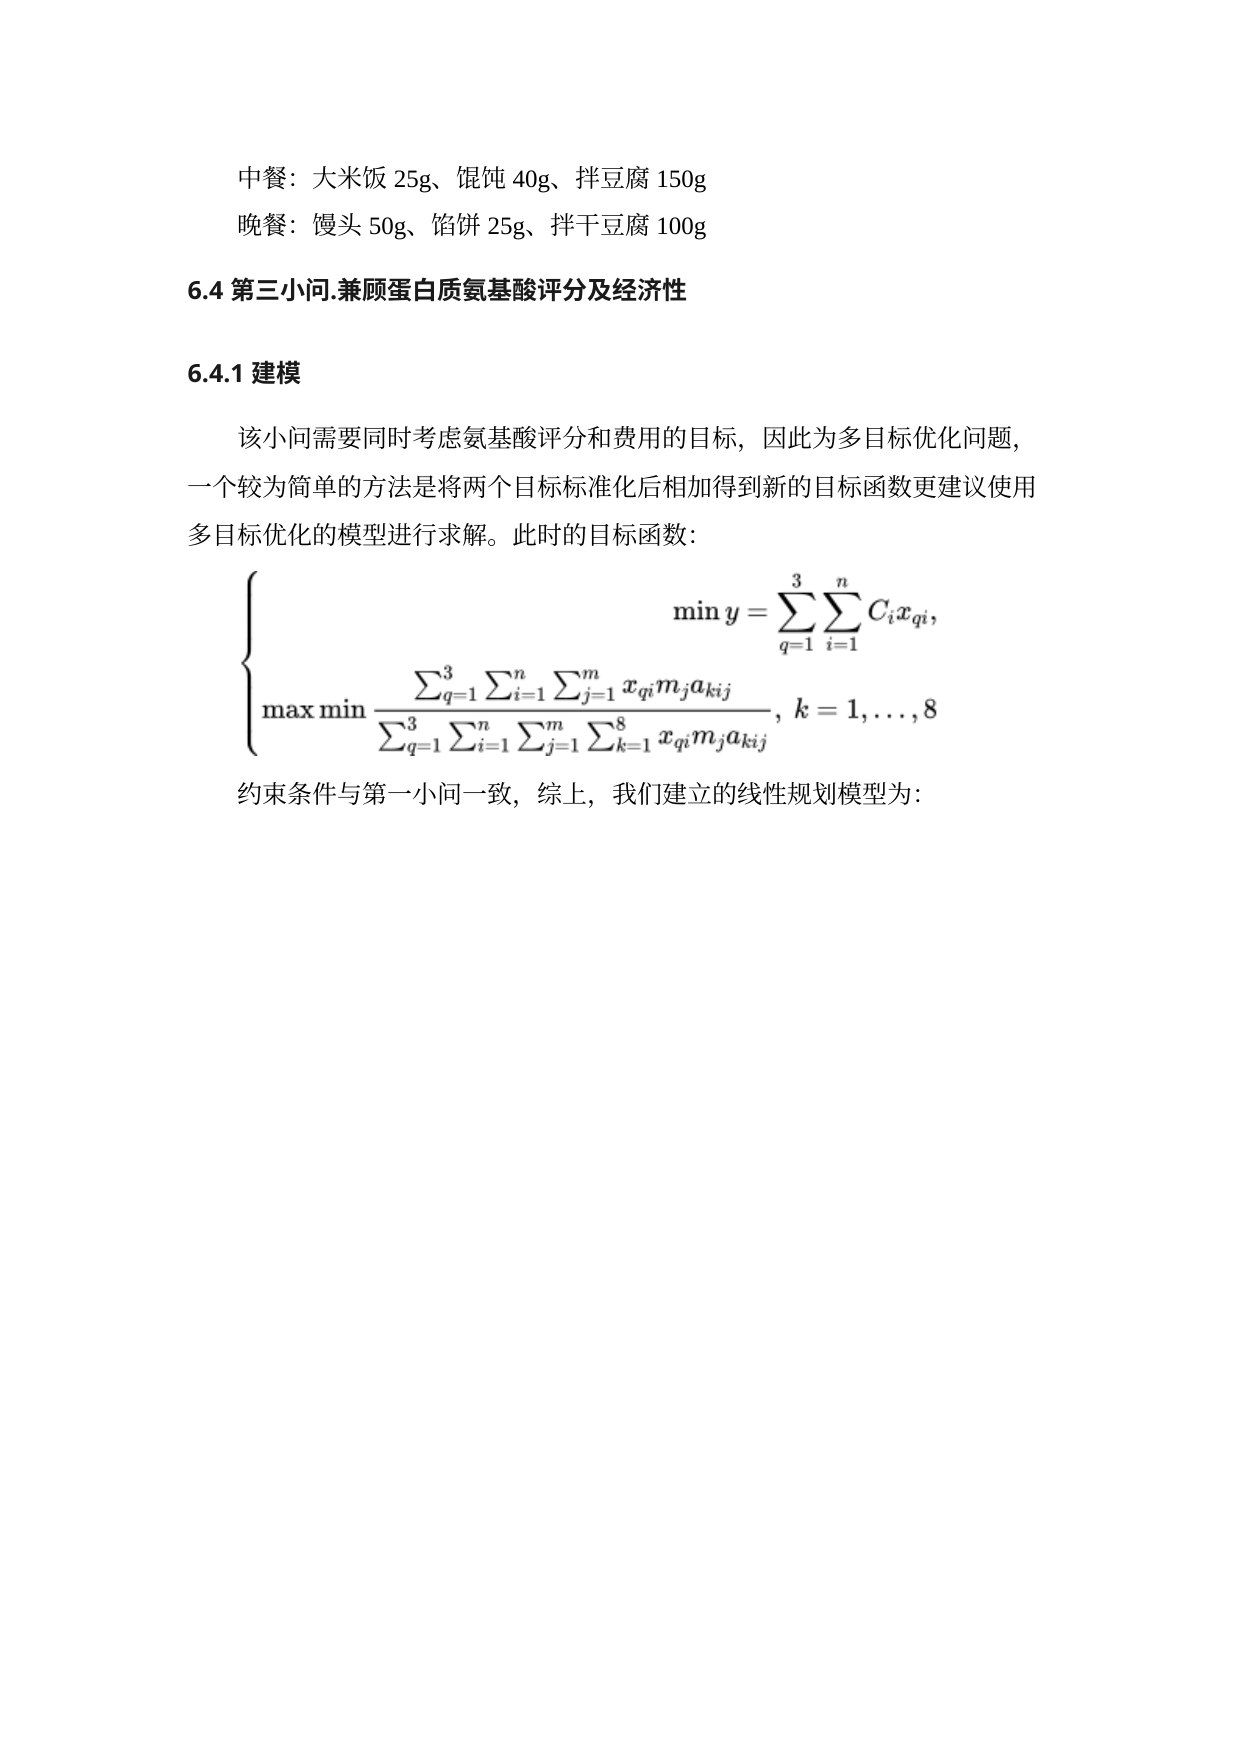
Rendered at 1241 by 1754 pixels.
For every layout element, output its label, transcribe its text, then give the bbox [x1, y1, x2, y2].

text 约束条件与第一小问一致，综上，我们建立的线性规划模型为： [187, 778, 1053, 811]
text 中餐：大米饭 25g、馄饨 40g、拌豆腐 150g [187, 162, 1053, 194]
text 该小问需要同时考虑氨基酸评分和费用的目标，因此为多目标优化问题，一个较为简单的方法是将两个目标标准化后相加得到新的目标函数更建议使用多目标优化的模型进行求解。此时的目标函数： [187, 422, 1053, 552]
subtitle 6.4.1 建模 [187, 339, 1053, 404]
subtitle 6.4 第三小问.兼顾蛋白质氨基酸评分及经济性 [187, 256, 1053, 321]
text 晚餐：馒头 50g、馅饼 25g、拌干豆腐 100g [187, 209, 1053, 241]
picture [237, 571, 938, 756]
